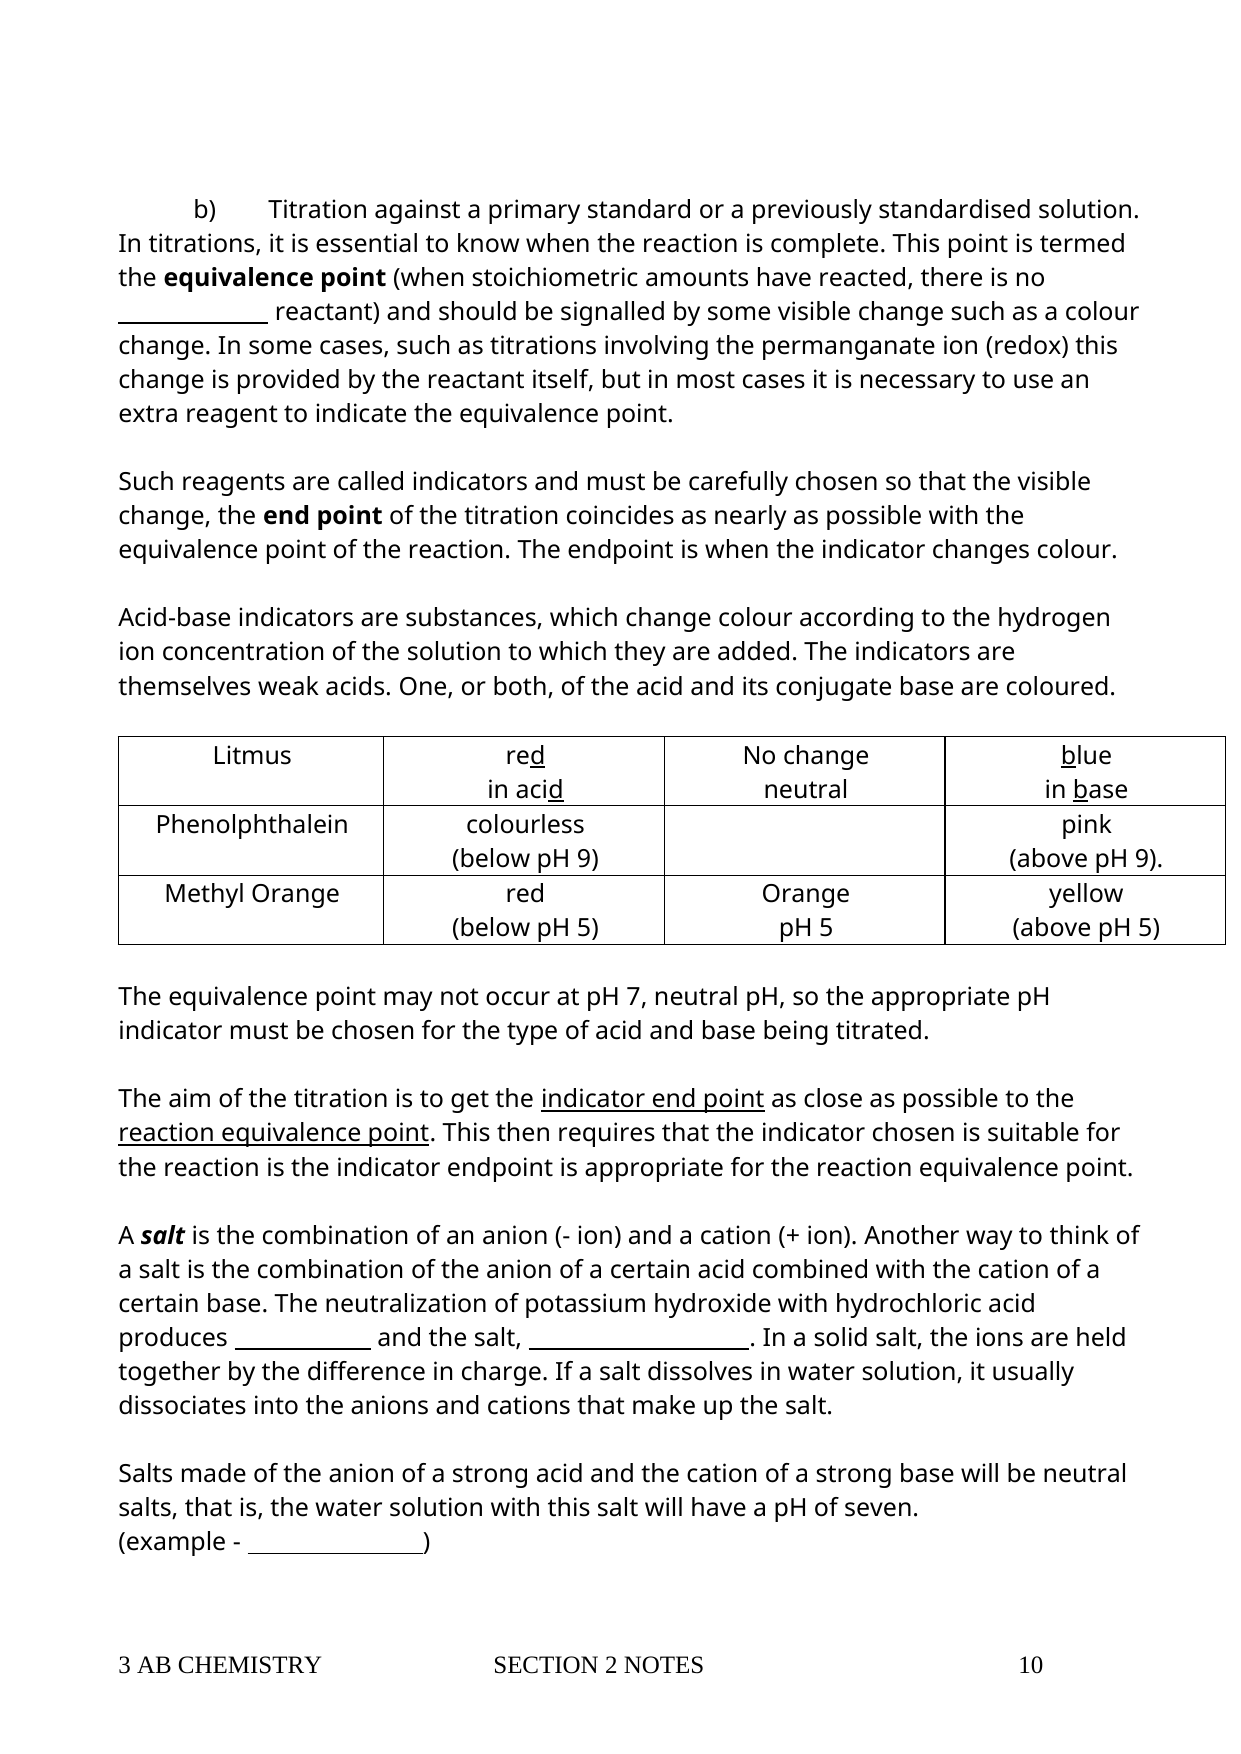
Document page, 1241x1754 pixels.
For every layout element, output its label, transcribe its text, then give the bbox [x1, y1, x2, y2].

table_header Litmus [119, 737, 383, 805]
table_cell yellow (above pH 5) [946, 876, 1225, 944]
text reactant) and should be signalled by some visible change such as a colour change. In some cases, such as titrations involving the permanganate ion (redox) this change is provided by the reactant itself, but in most cases it is necessary to use an extra reagent to indicate the equivalence point. [118, 293, 1152, 430]
text (example - ) [118, 1524, 1152, 1558]
table_cell pink (above pH 9). [946, 806, 1225, 874]
text Such reagents are called indicators and must be carefully chosen so that the visible change, the end point of the titration coincides as nearly as possible with the equivalence point of the reaction. The endpoint is when the indicator changes colour. [118, 464, 1152, 566]
text In titrations, it is essential to know when the reaction is complete. This point is termed the equivalence point (when stoichiometric amounts have reacted, there is no [118, 225, 1152, 293]
text The aim of the titration is to get the indicator end point as close as possible to the reaction equivalence point. This then requires that the indicator chosen is suitable for the reaction is the indicator endpoint is appropriate for the reaction equivalence point. [118, 1081, 1152, 1183]
table_cell Orange pH 5 [665, 876, 944, 944]
text b) Titration against a primary standard or a previously standardised solution. [118, 191, 1152, 225]
text A salt is the combination of an anion (- ion) and a cation (+ ion). Another way to think of a salt is the combination of the anion of a certain acid combined with the cation of a certain base. The neutralization of potassium hydroxide with hydrochloric acid produces and the salt, . In a solid salt, the ions are held together by the difference in charge. If a salt dissolves in water solution, it usually dissociates into the anions and cations that make up the salt. [118, 1217, 1152, 1422]
table_cell Phenolphthalein [119, 806, 383, 874]
table_cell red (below pH 5) [384, 876, 664, 944]
table_cell [665, 806, 944, 874]
text The equivalence point may not occur at pH 7, neutral pH, so the appropriate pH indicator must be chosen for the type of acid and base being titrated. [118, 979, 1152, 1047]
table_cell Methyl Orange [119, 876, 383, 944]
text Salts made of the anion of a strong acid and the cation of a strong base will be neutral salts, that is, the water solution with this salt will have a pH of seven. [118, 1456, 1152, 1524]
table_header blue in base [946, 737, 1225, 805]
table_cell colourless (below pH 9) [384, 806, 664, 874]
table_header No change neutral [665, 737, 944, 805]
text Acid-base indicators are substances, which change colour according to the hydrogen ion concentration of the solution to which they are added. The indicators are themselves weak acids. One, or both, of the acid and its conjugate base are coloured. [118, 600, 1152, 702]
table_header red in acid [384, 737, 664, 805]
